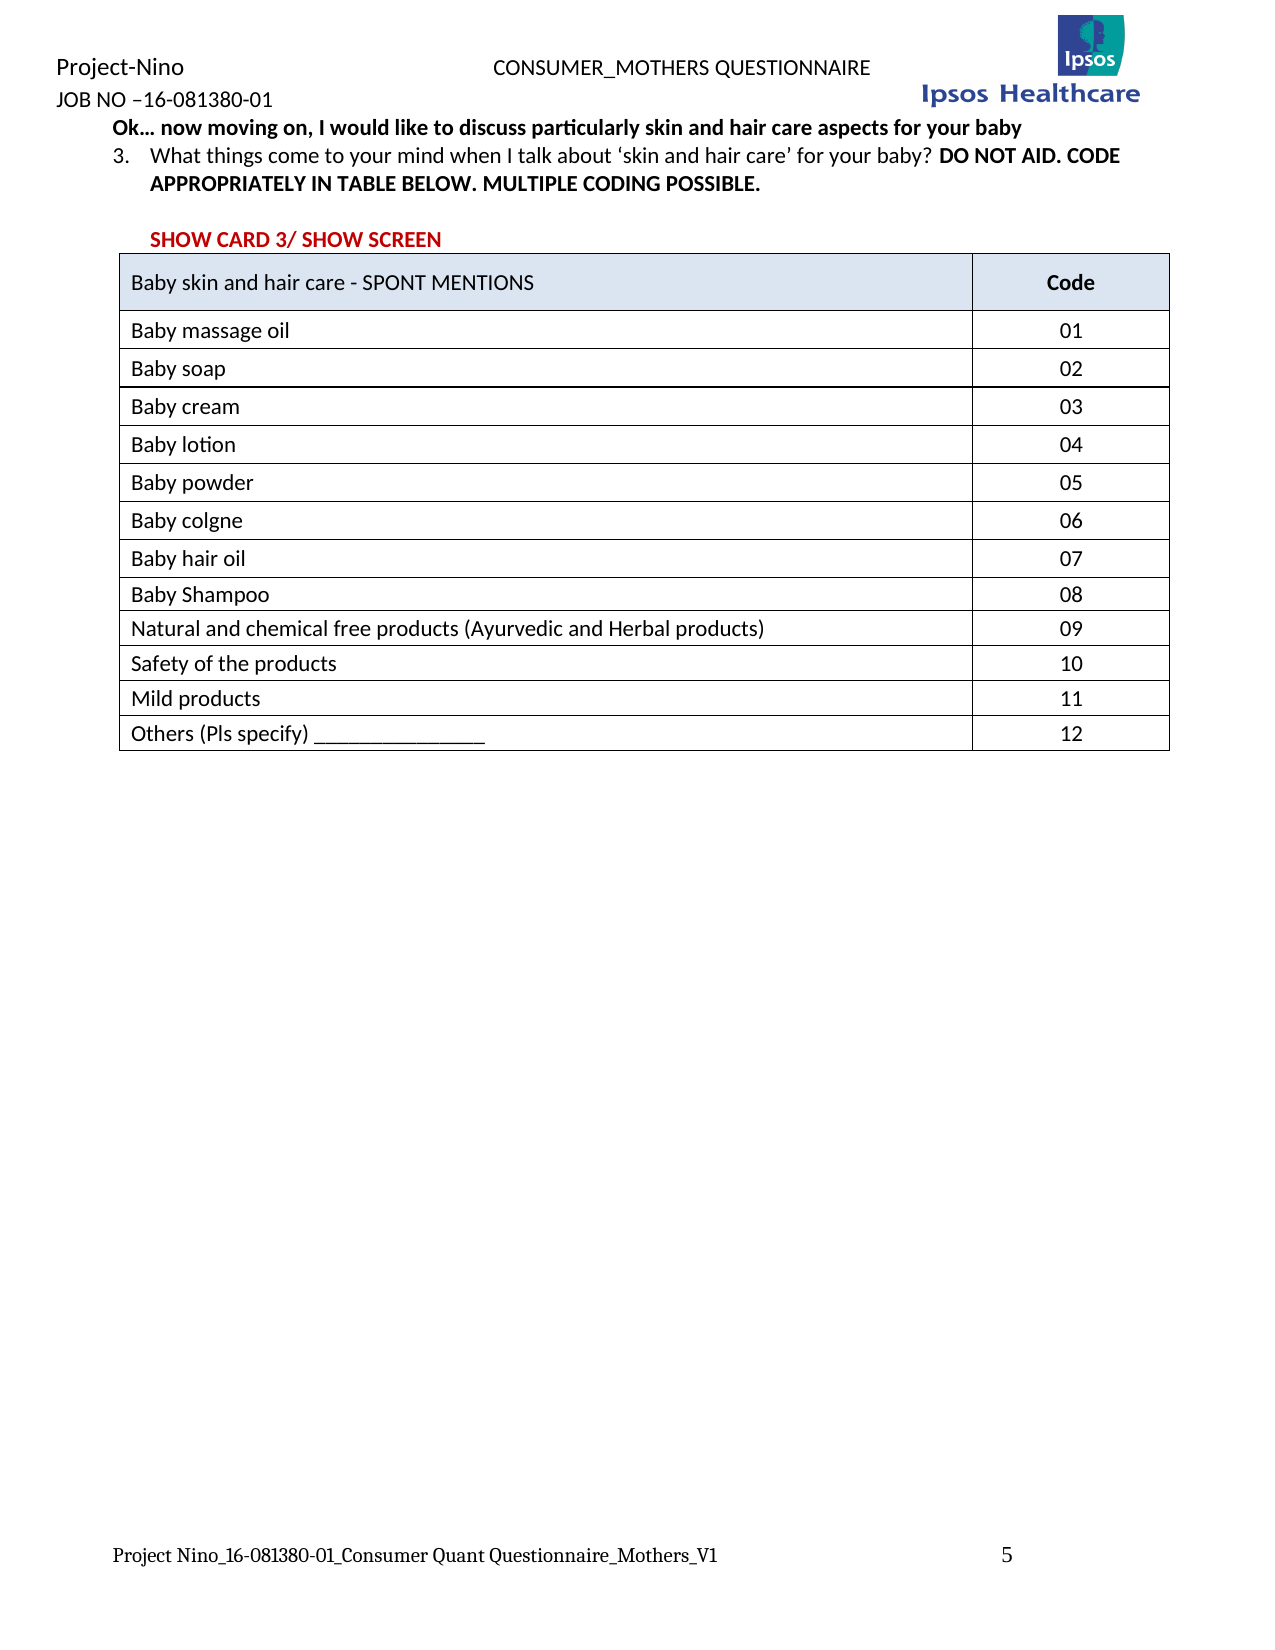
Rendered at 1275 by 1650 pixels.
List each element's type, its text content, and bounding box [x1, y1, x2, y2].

list SHOW CARD 3/ SHOW SCREEN [150, 225, 1200, 253]
table_cell 03 [973, 388, 1169, 424]
table_header Baby skin and hair care - SPONT MENTIONS [120, 254, 972, 310]
table_cell 11 [973, 681, 1169, 715]
table_cell 04 [973, 426, 1169, 463]
table_cell Mild products [120, 681, 972, 715]
table_cell Baby Shampoo [120, 578, 972, 610]
list Ok… now moving on, I would like to discuss particularly skin and hair care aspects for your baby [112, 113, 1200, 141]
picture [1057, 15, 1125, 76]
table_cell 08 [973, 578, 1169, 610]
table_cell Natural and chemical free products (Ayurvedic and Herbal products) [120, 611, 972, 645]
table_cell Baby colgne [120, 502, 972, 539]
table_cell Baby massage oil [120, 311, 972, 348]
list What things come to your mind when I talk about ‘skin and hair care’ for your baby? DO NOT AID. CODE APPROPRIATELY IN TABLE BELOW. MULTIPLE CODING POSSIBLE. [112, 141, 1200, 197]
table_cell Others (Pls specify) _______________ [120, 716, 972, 749]
table_cell 12 [973, 716, 1169, 749]
table_cell 09 [973, 611, 1169, 645]
table_cell Safety of the products [120, 646, 972, 680]
table_header Code [973, 254, 1169, 310]
table_cell 02 [973, 349, 1169, 386]
table_cell Baby hair oil [120, 540, 972, 577]
table_cell Baby lotion [120, 426, 972, 463]
table_cell Baby cream [120, 388, 972, 424]
table_cell Baby soap [120, 349, 972, 386]
table_cell 01 [973, 311, 1169, 348]
table_cell 10 [973, 646, 1169, 680]
table_cell 07 [973, 540, 1169, 577]
table_cell Baby powder [120, 464, 972, 501]
picture [918, 81, 1147, 108]
table_cell 06 [973, 502, 1169, 539]
table_cell 05 [973, 464, 1169, 501]
